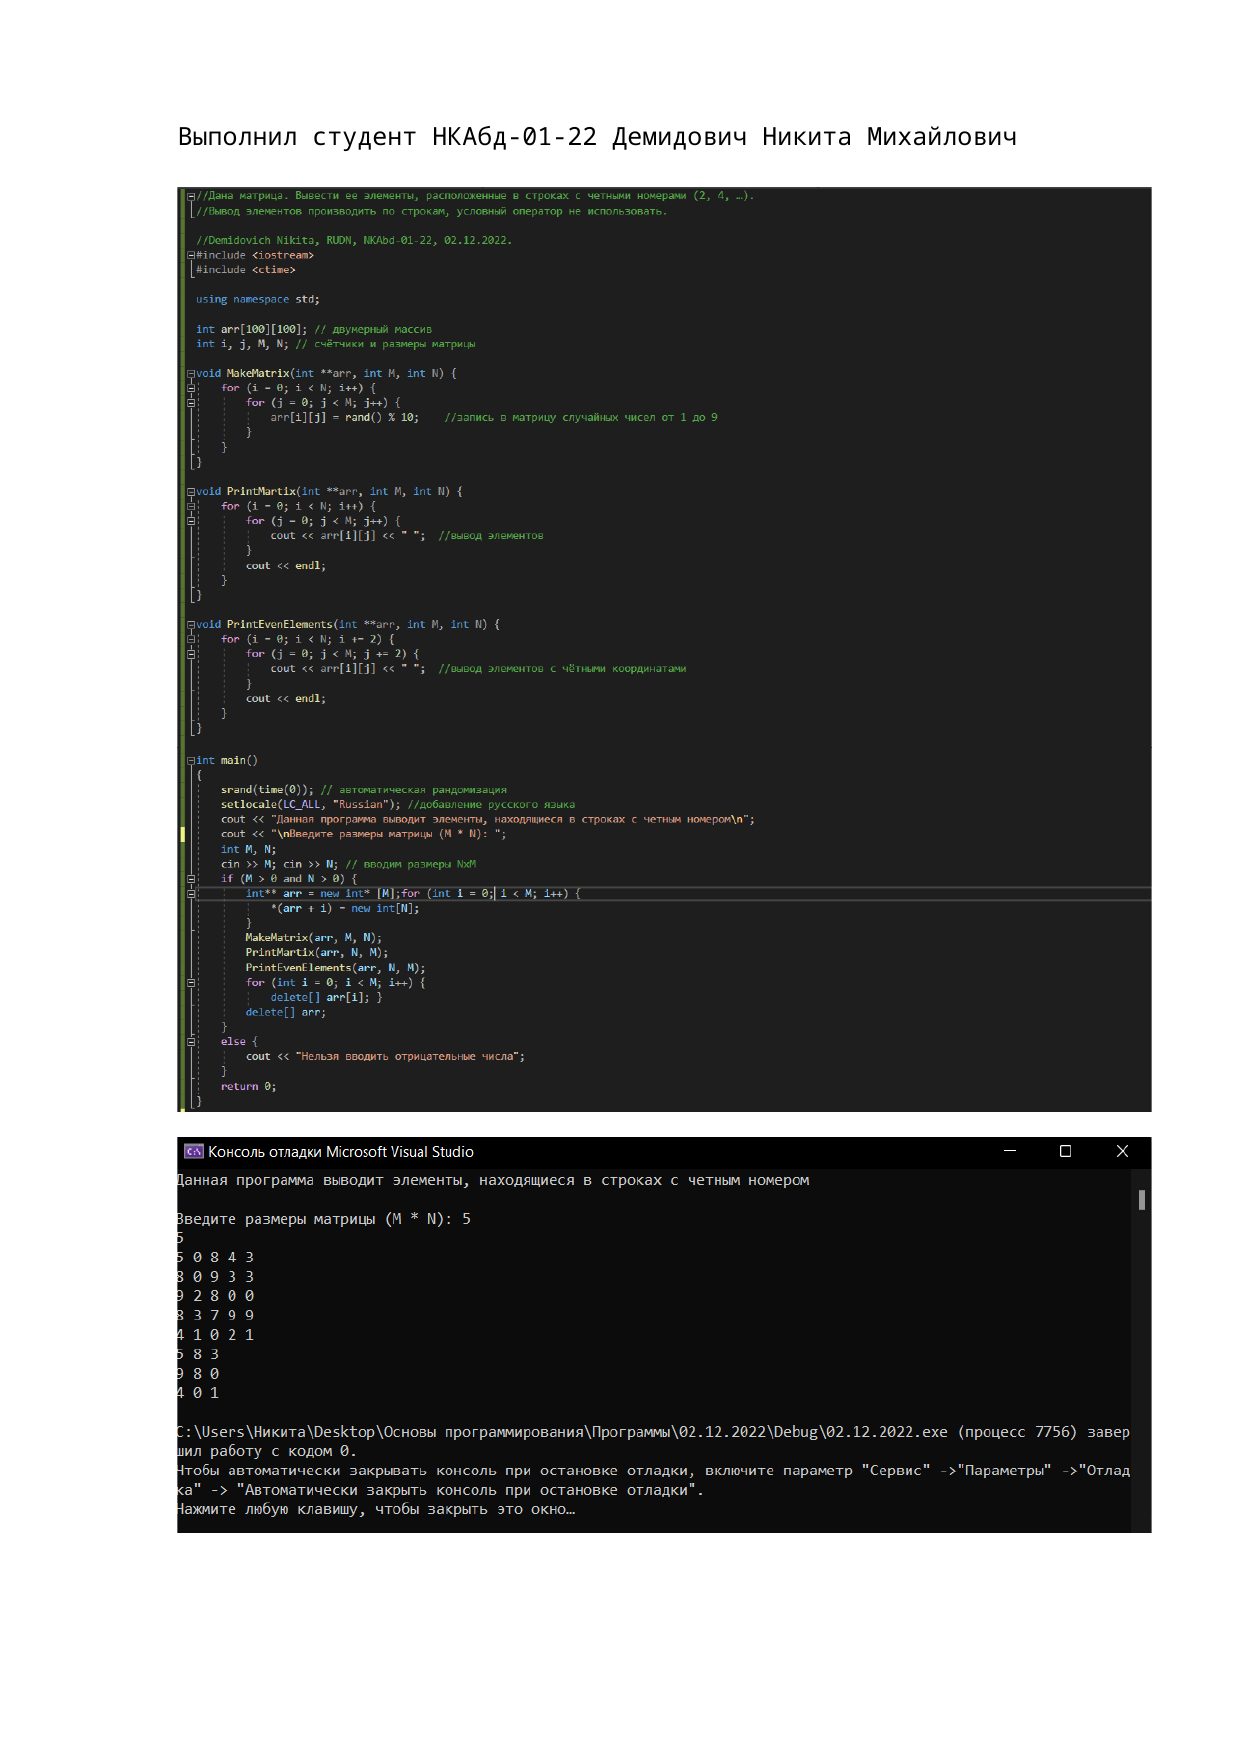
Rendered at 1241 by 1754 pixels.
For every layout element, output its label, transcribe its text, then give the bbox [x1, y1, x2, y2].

text Выполнил студент НКАбд-01-22 Демидович Никита Михайлович [177, 118, 1152, 152]
picture [177, 187, 1152, 1112]
picture [177, 1137, 1152, 1533]
